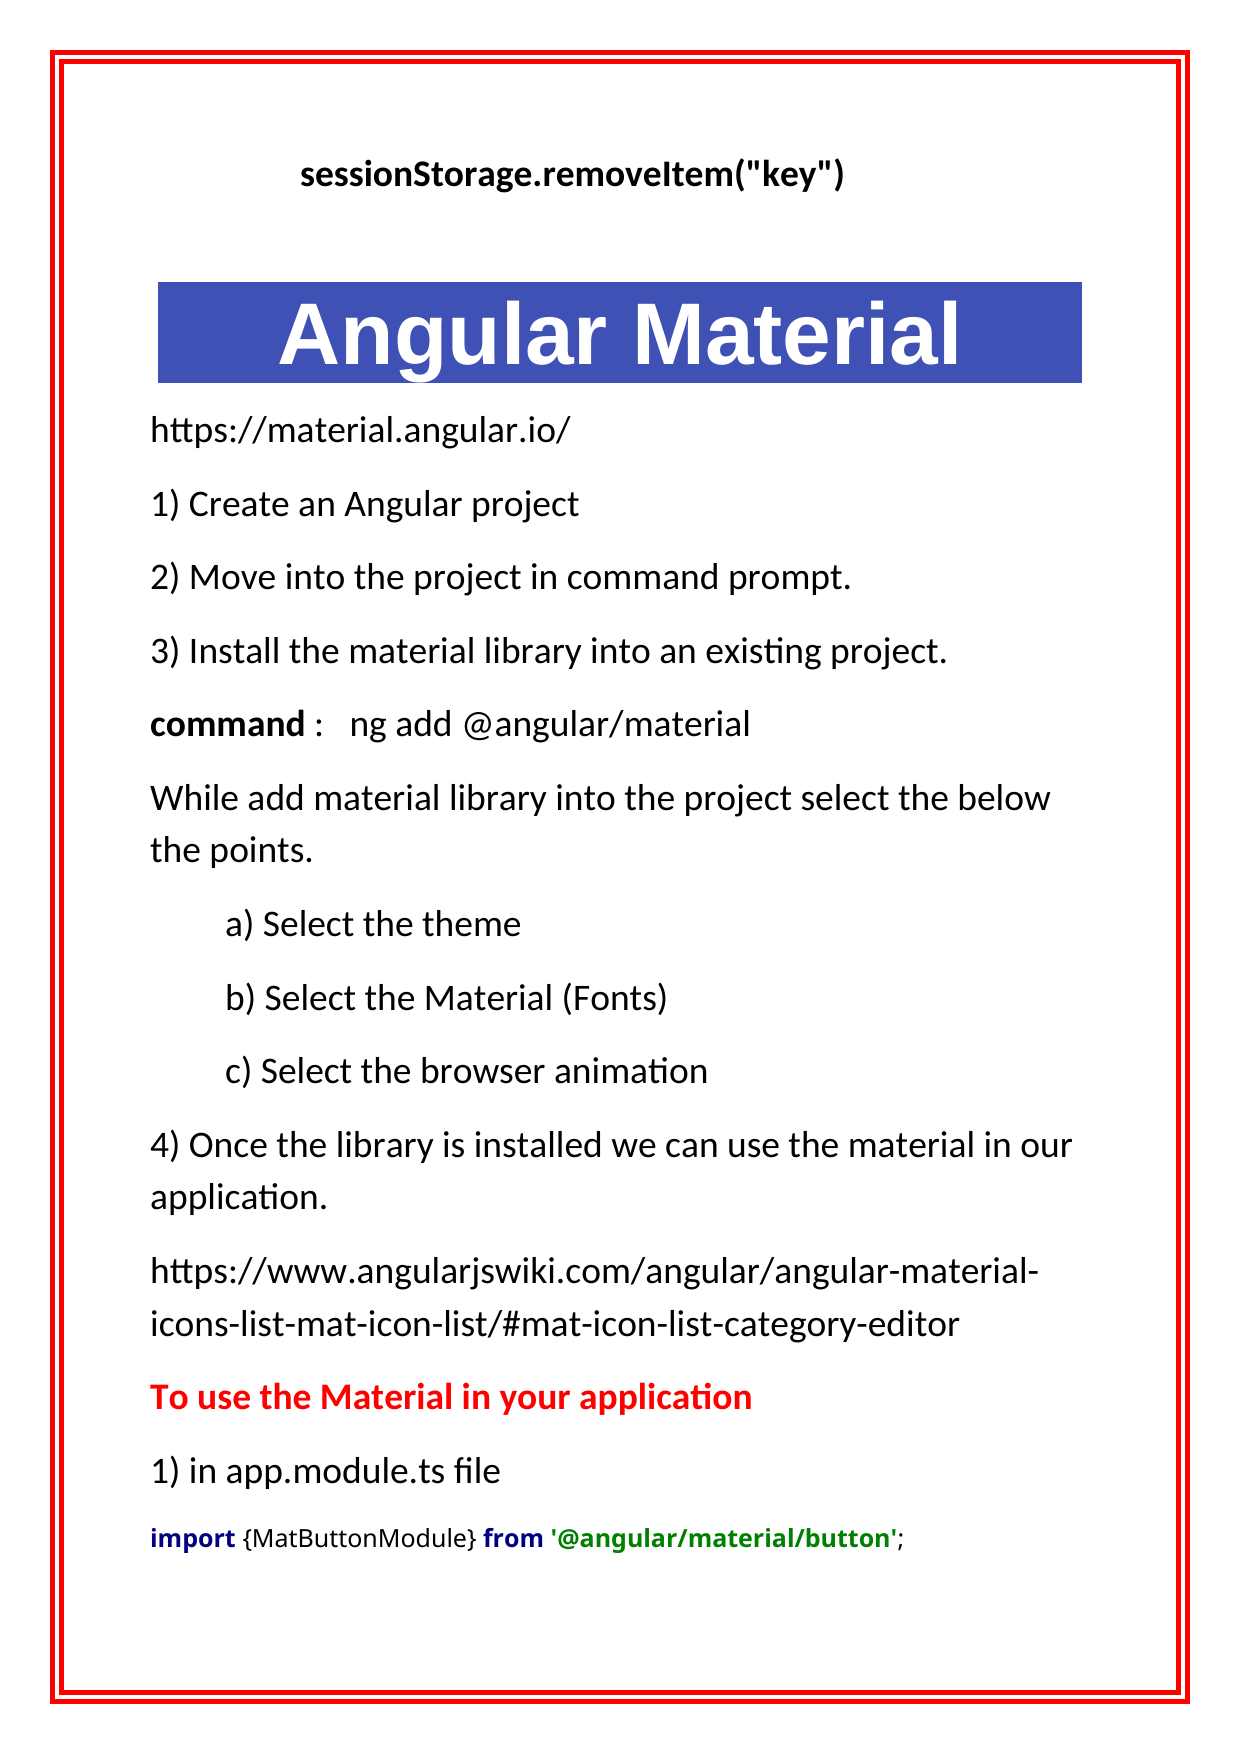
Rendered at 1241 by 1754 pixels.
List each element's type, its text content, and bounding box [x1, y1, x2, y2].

text Angular Material [158, 282, 1082, 383]
text To use the Material in your application [150, 1373, 1090, 1419]
text 1) in app.module.ts file [150, 1447, 1090, 1492]
text a) Select the theme [150, 900, 1090, 946]
text b) Select the Material (Fonts) [150, 973, 1090, 1019]
text import {MatButtonModule} from '@angular/material/button'; [150, 1520, 1090, 1554]
text 4) Once the library is installed we can use the material in our application. [150, 1121, 1090, 1219]
text https://www.angularjswiki.com/angular/angular-material-icons-list-mat-icon-list/#mat-icon-list-category-editor [150, 1247, 1090, 1345]
text 3) Install the material library into an existing project. [150, 627, 1090, 672]
text command : ng add @angular/material [150, 700, 1090, 746]
text 1) Create an Angular project [150, 479, 1090, 525]
text sessionStorage.removeItem("key") [150, 150, 1090, 196]
text 2) Move into the project in command prompt. [150, 553, 1090, 599]
text c) Select the browser animation [150, 1047, 1090, 1093]
text While add material library into the project select the below the points. [150, 774, 1090, 872]
text https://material.angular.io/ [150, 406, 1090, 452]
